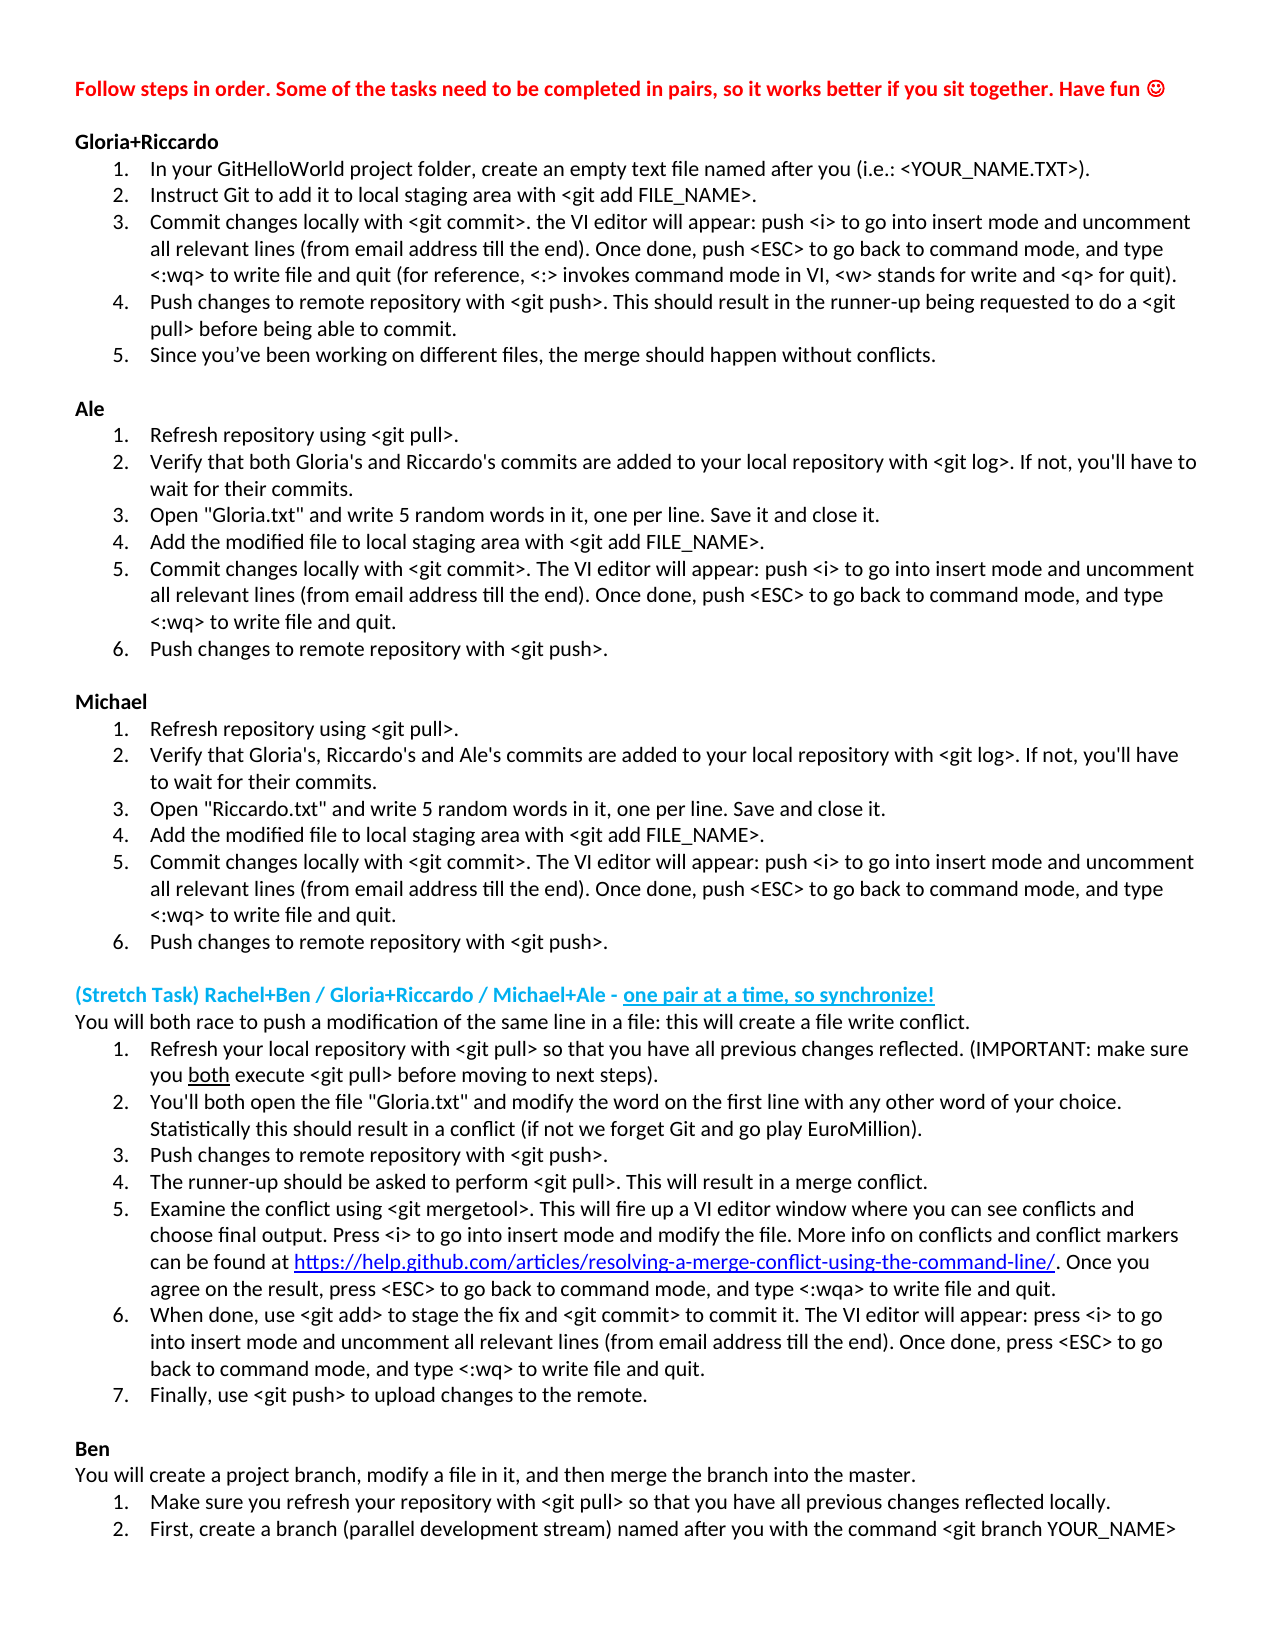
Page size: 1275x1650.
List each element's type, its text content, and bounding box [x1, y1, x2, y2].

list Since you’ve been working on different files, the merge should happen without conflicts. [112, 342, 1200, 368]
list Push changes to remote repository with <git push>. This should result in the runner-up being requested to do a <git pull> before being able to commit. [112, 288, 1200, 342]
list Commit changes locally with <git commit>. The VI editor will appear: push <i> to go into insert mode and uncomment all relevant lines (from email address till the end). Once done, push <ESC> to go back to command mode, and type <:wq> to write file and quit. [112, 848, 1200, 928]
list Refresh repository using <git pull>. [112, 715, 1200, 742]
list Examine the conflict using <git mergetool>. This will fire up a VI editor window where you can see conflicts and choose final output. Press <i> to go into insert mode and modify the file. More info on conflicts and conflict markers can be found at https://help.github.com/articles/resolving-a-merge-conflict-using-the-command-line/. Once you agree on the result, press <ESC> to go back to command mode, and type <:wqa> to write file and quit. [112, 1195, 1200, 1302]
list Add the modified file to local staging area with <git add FILE_NAME>. [112, 822, 1200, 848]
list The runner-up should be asked to perform <git pull>. This will result in a merge conflict. [112, 1168, 1200, 1195]
text Ale [75, 395, 1200, 422]
text Michael [75, 688, 1200, 715]
list Verify that both Gloria's and Riccardo's commits are added to your local repository with <git log>. If not, you'll have to wait for their commits. [112, 448, 1200, 502]
text Ben [75, 1435, 1200, 1462]
list Make sure you refresh your repository with <git pull> so that you have all previous changes reflected locally. [112, 1488, 1200, 1515]
text Follow steps in order. Some of the tasks need to be completed in pairs, so it works better if you sit together. Have fun [75, 75, 1200, 102]
list Verify that Gloria's, Riccardo's and Ale's commits are added to your local repository with <git log>. If not, you'll have to wait for their commits. [112, 742, 1200, 795]
text You will both race to push a modification of the same line in a file: this will create a file write conflict. [75, 1008, 1200, 1035]
list In your GitHelloWorld project folder, create an empty text file named after you (i.e.: <YOUR_NAME.TXT>). [112, 155, 1200, 182]
list Commit changes locally with <git commit>. The VI editor will appear: push <i> to go into insert mode and uncomment all relevant lines (from email address till the end). Once done, push <ESC> to go back to command mode, and type <:wq> to write file and quit. [112, 555, 1200, 635]
list Push changes to remote repository with <git push>. [112, 1142, 1200, 1168]
list When done, use <git add> to stage the fix and <git commit> to commit it. The VI editor will appear: press <i> to go into insert mode and uncomment all relevant lines (from email address till the end). Once done, press <ESC> to go back to command mode, and type <:wq> to write file and quit. [112, 1302, 1200, 1382]
list Refresh repository using <git pull>. [112, 422, 1200, 448]
list Open "Riccardo.txt" and write 5 random words in it, one per line. Save and close it. [112, 795, 1200, 822]
list Push changes to remote repository with <git push>. [112, 635, 1200, 662]
text You will create a project branch, modify a file in it, and then merge the branch into the master. [75, 1462, 1200, 1488]
list Push changes to remote repository with <git push>. [112, 928, 1200, 955]
list First, create a branch (parallel development stream) named after you with the command <git branch YOUR_NAME> [112, 1515, 1200, 1542]
text Gloria+Riccardo [75, 128, 1200, 155]
list Commit changes locally with <git commit>. the VI editor will appear: push <i> to go into insert mode and uncomment all relevant lines (from email address till the end). Once done, push <ESC> to go back to command mode, and type <:wq> to write file and quit (for reference, <:> invokes command mode in VI, <w> stands for write and <q> for quit). [112, 208, 1200, 288]
list Refresh your local repository with <git pull> so that you have all previous changes reflected. (IMPORTANT: make sure you both execute <git pull> before moving to next steps). [112, 1035, 1200, 1088]
list You'll both open the file "Gloria.txt" and modify the word on the first line with any other word of your choice. Statistically this should result in a conflict (if not we forget Git and go play EuroMillion). [112, 1088, 1200, 1142]
list Open "Gloria.txt" and write 5 random words in it, one per line. Save it and close it. [112, 502, 1200, 528]
list Instruct Git to add it to local staging area with <git add FILE_NAME>. [112, 182, 1200, 208]
list Finally, use <git push> to upload changes to the remote. [112, 1382, 1200, 1408]
list Add the modified file to local staging area with <git add FILE_NAME>. [112, 528, 1200, 555]
text (Stretch Task) Rachel+Ben / Gloria+Riccardo / Michael+Ale - one pair at a time, so synchronize! [75, 982, 1200, 1008]
